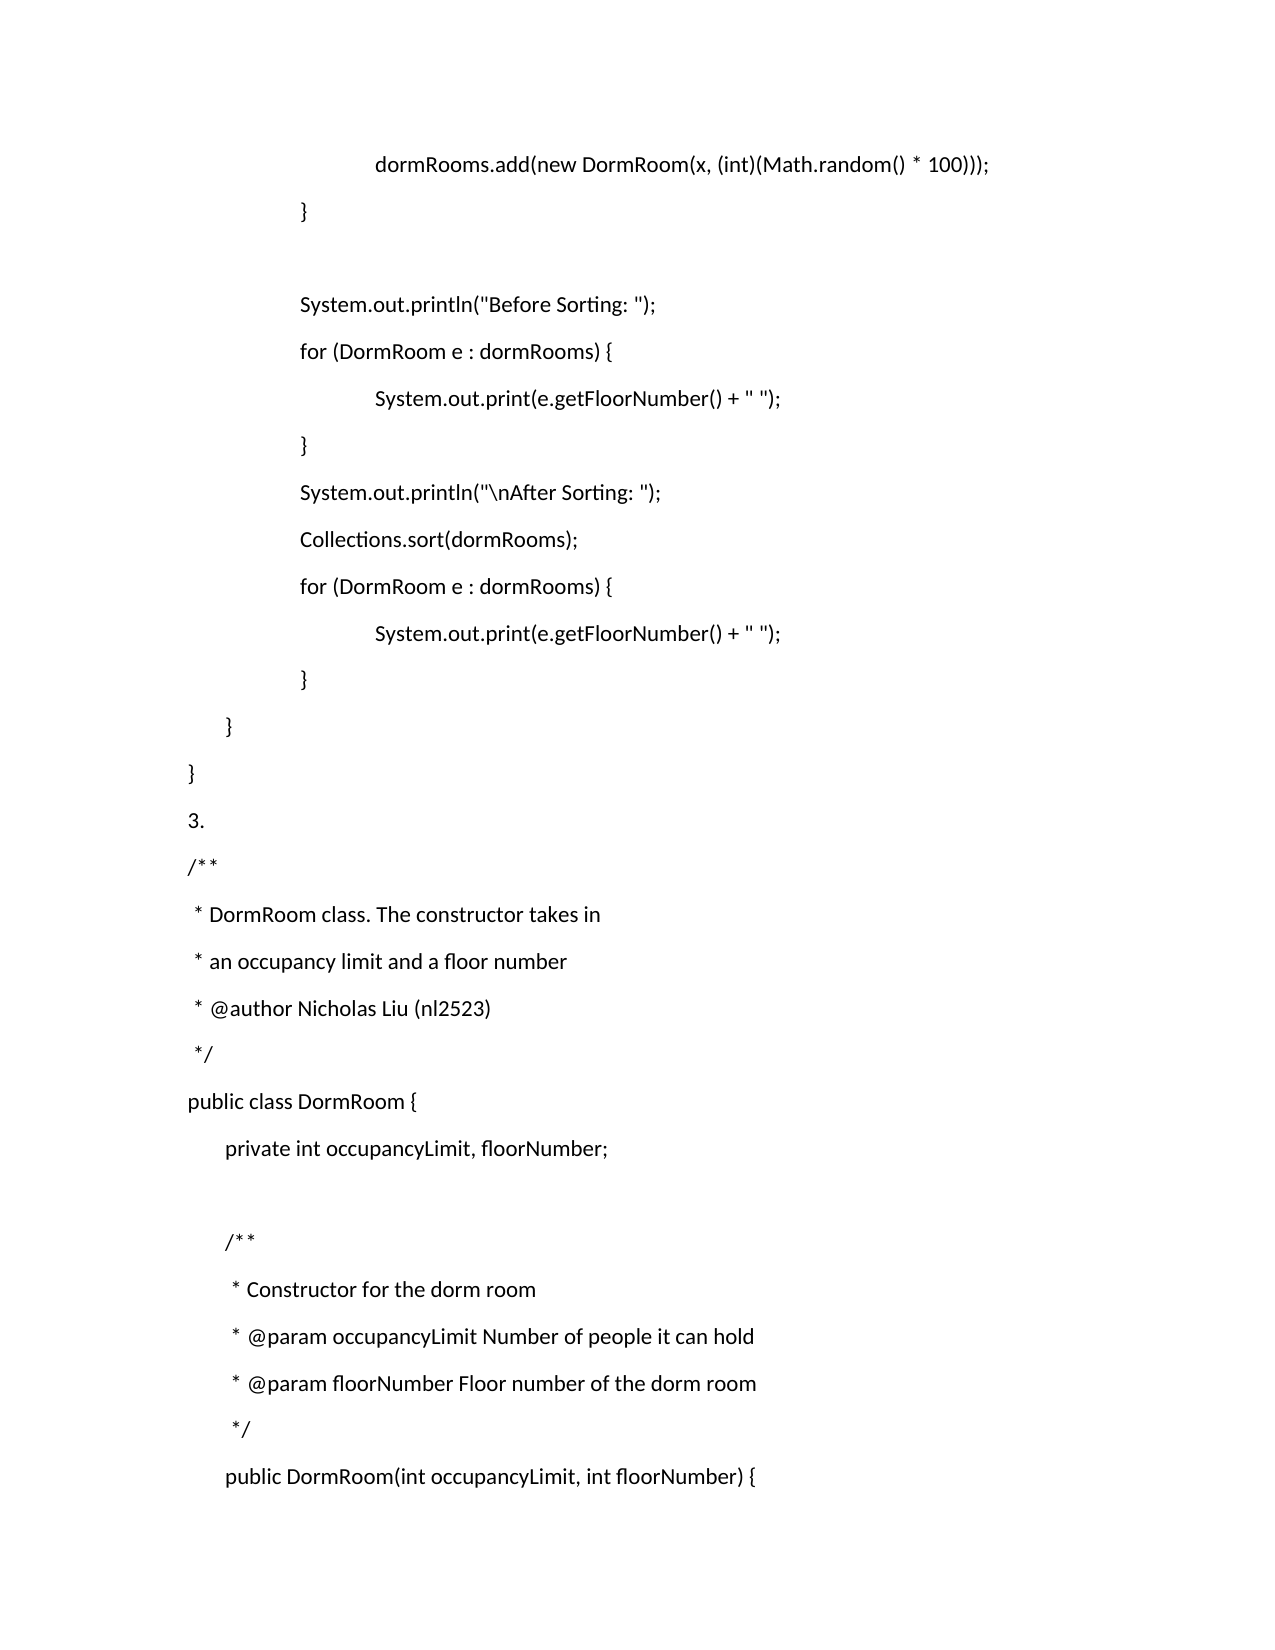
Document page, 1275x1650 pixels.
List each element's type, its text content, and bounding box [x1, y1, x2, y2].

text * an occupancy limit and a floor number [187, 947, 1125, 975]
text /** [187, 1228, 1125, 1256]
text } [187, 712, 1125, 741]
text /** [187, 853, 1125, 881]
text private int occupancyLimit, floorNumber; [187, 1134, 1125, 1162]
text } [187, 431, 1125, 459]
text } [187, 197, 1125, 225]
text System.out.println("\nAfter Sorting: "); [187, 478, 1125, 506]
text for (DormRoom e : dormRooms) { [187, 337, 1125, 366]
text System.out.print(e.getFloorNumber() + " "); [187, 384, 1125, 412]
text */ [187, 1041, 1125, 1069]
text */ [187, 1416, 1125, 1444]
text * Constructor for the dorm room [187, 1275, 1125, 1303]
text Collections.sort(dormRooms); [187, 525, 1125, 553]
text 3. [187, 806, 1125, 834]
text for (DormRoom e : dormRooms) { [187, 572, 1125, 600]
text System.out.print(e.getFloorNumber() + " "); [187, 619, 1125, 647]
text } [187, 666, 1125, 694]
text System.out.println("Before Sorting: "); [187, 291, 1125, 319]
text public DormRoom(int occupancyLimit, int floorNumber) { [187, 1462, 1125, 1491]
text * @author Nicholas Liu (nl2523) [187, 994, 1125, 1022]
text * @param floorNumber Floor number of the dorm room [187, 1369, 1125, 1397]
text public class DormRoom { [187, 1087, 1125, 1116]
text * DormRoom class. The constructor takes in [187, 900, 1125, 928]
text } [187, 759, 1125, 787]
text dormRooms.add(new DormRoom(x, (int)(Math.random() * 100))); [187, 150, 1125, 178]
text * @param occupancyLimit Number of people it can hold [187, 1322, 1125, 1350]
